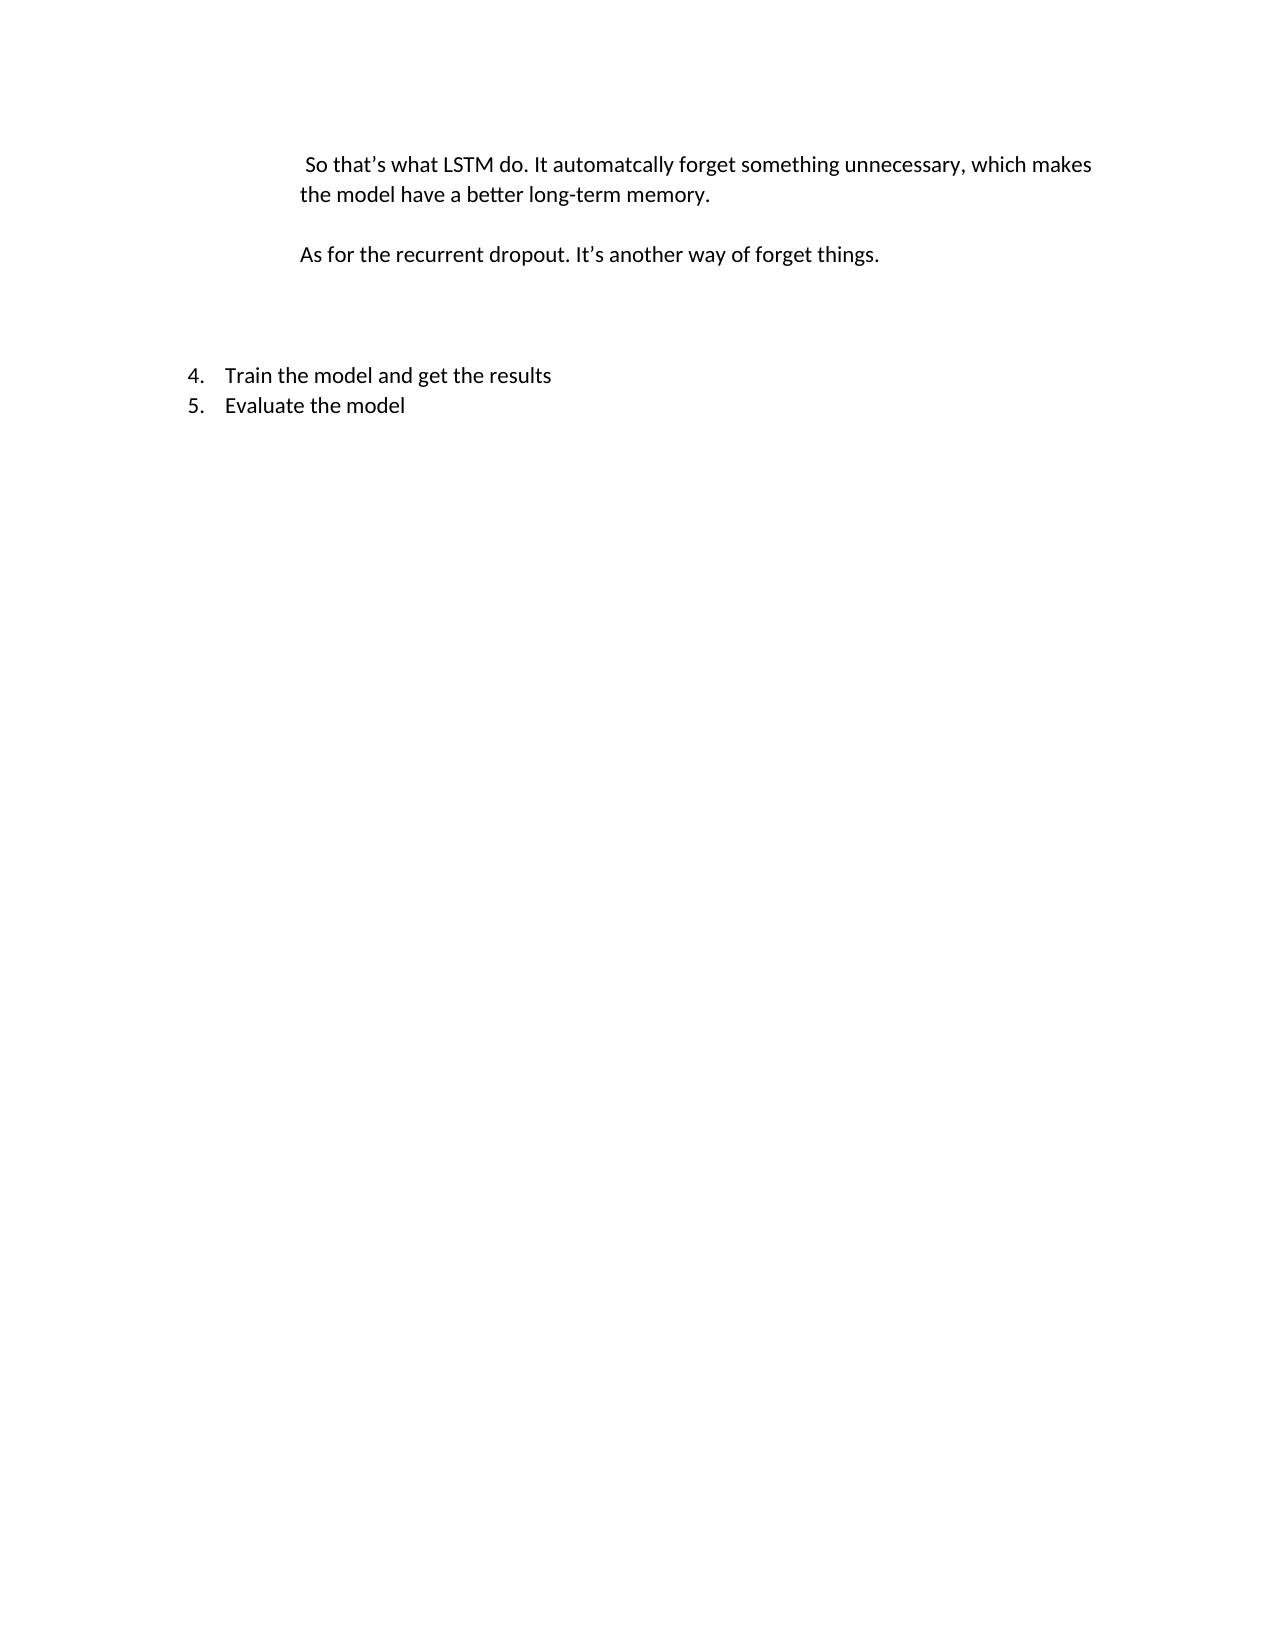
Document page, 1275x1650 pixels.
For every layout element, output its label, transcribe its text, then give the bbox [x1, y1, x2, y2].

list So that’s what LSTM do. It automatcally forget something unnecessary, which makes the model have a better long-term memory. [300, 150, 1125, 208]
list As for the recurrent dropout. It’s another way of forget things. [300, 241, 1125, 269]
list Evaluate the model [187, 392, 1125, 420]
list Train the model and get the results [187, 361, 1125, 389]
